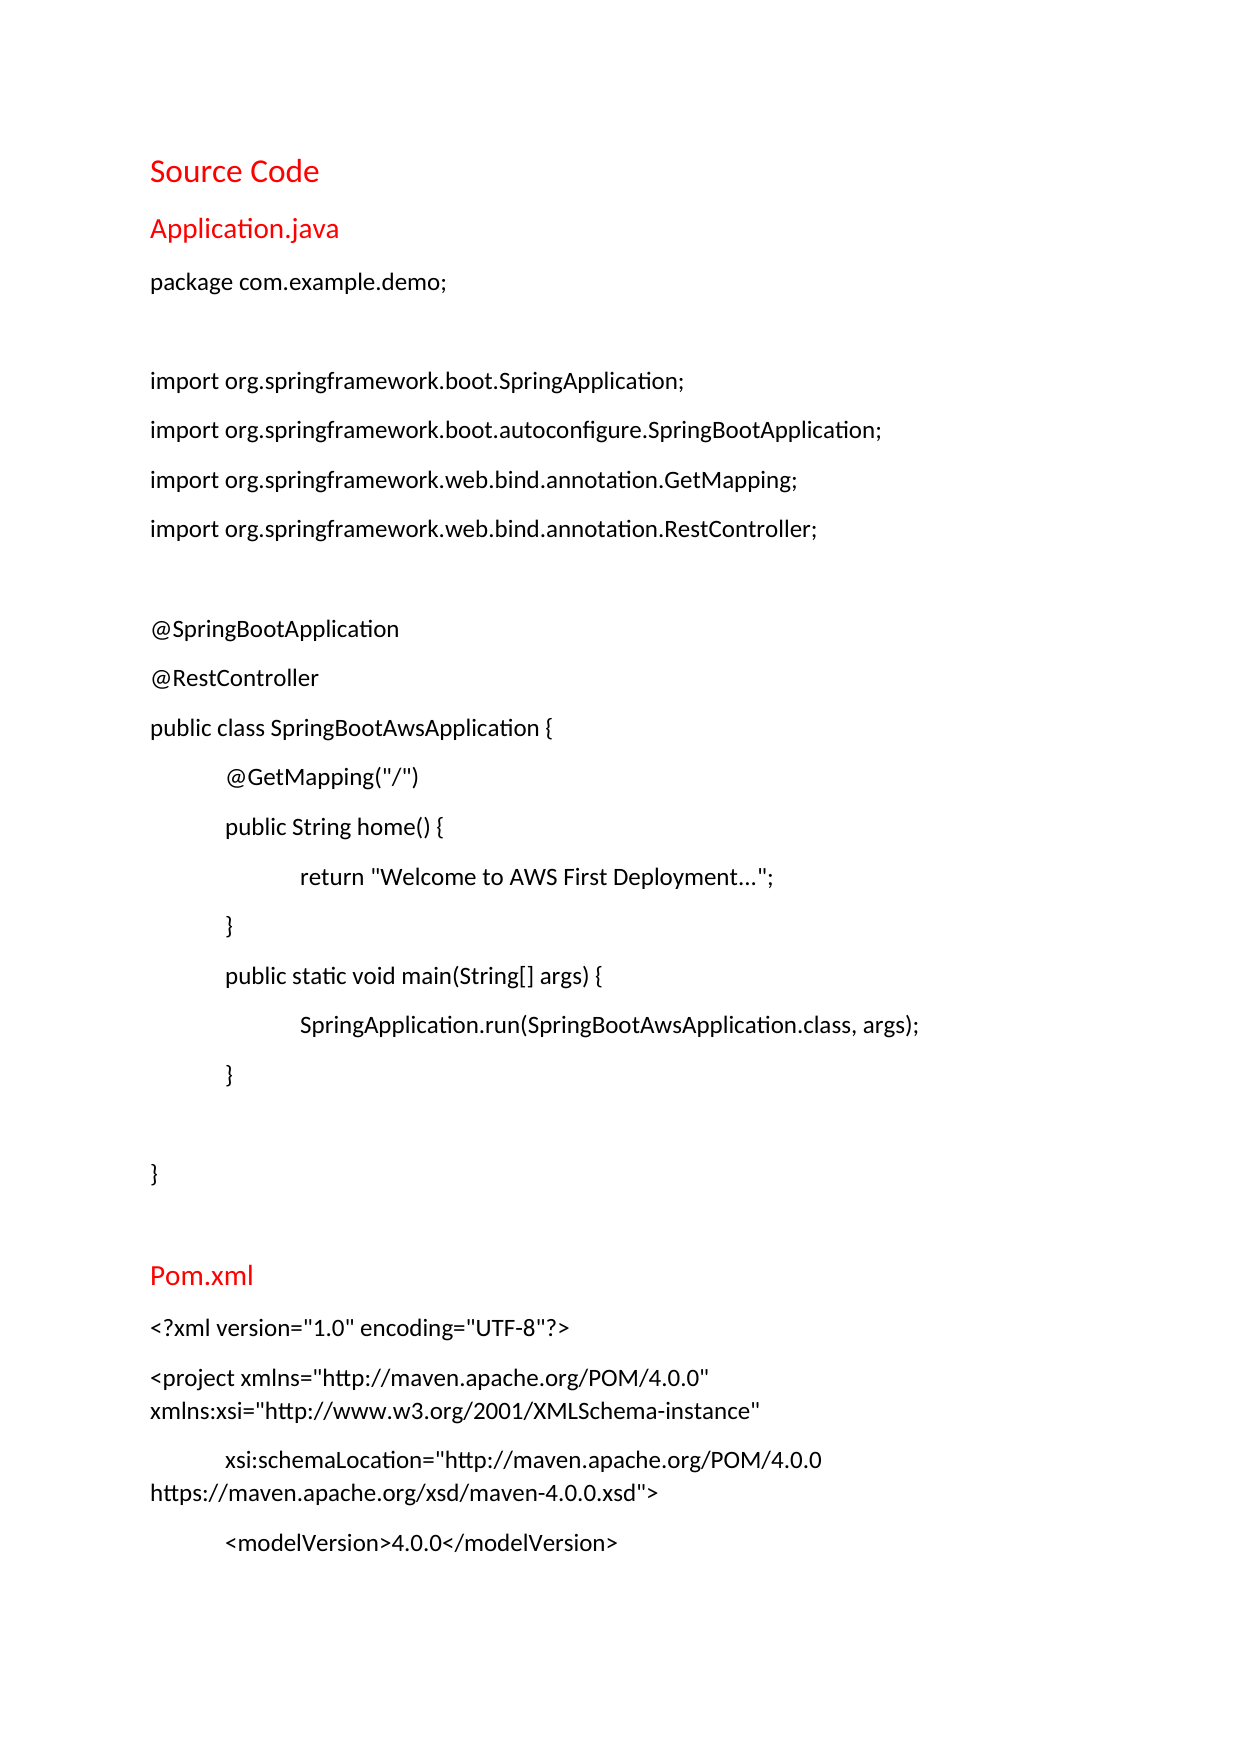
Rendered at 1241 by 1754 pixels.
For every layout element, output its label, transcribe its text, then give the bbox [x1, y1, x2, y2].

text SpringApplication.run(SpringBootAwsApplication.class, args); [150, 1009, 1090, 1040]
text package com.example.demo; [150, 266, 1090, 296]
text import org.springframework.boot.autoconfigure.SpringBootApplication; [150, 414, 1090, 445]
text import org.springframework.boot.SpringApplication; [150, 365, 1090, 395]
text import org.springframework.web.bind.annotation.GetMapping; [150, 464, 1090, 494]
text Pom.xml [150, 1257, 1090, 1293]
text return "Welcome to AWS First Deployment..."; [150, 861, 1090, 891]
text } [150, 910, 1090, 941]
text Application.java [150, 211, 1090, 246]
text <?xml version="1.0" encoding="UTF-8"?> [150, 1312, 1090, 1343]
text @GetMapping("/") [150, 762, 1090, 792]
text } [150, 1059, 1090, 1089]
text public class SpringBootAwsApplication { [150, 712, 1090, 742]
text @SpringBootApplication [150, 613, 1090, 643]
text Source Code [150, 150, 1090, 191]
text <modelVersion>4.0.0</modelVersion> [150, 1527, 1090, 1558]
text public static void main(String[] args) { [150, 960, 1090, 990]
text @RestController [150, 662, 1090, 693]
text public String home() { [150, 811, 1090, 842]
text } [150, 1158, 1090, 1189]
text import org.springframework.web.bind.annotation.RestController; [150, 514, 1090, 544]
text xsi:schemaLocation="http://maven.apache.org/POM/4.0.0 https://maven.apache.org/xsd/maven-4.0.0.xsd"> [150, 1444, 1090, 1508]
text <project xmlns="http://maven.apache.org/POM/4.0.0" xmlns:xsi="http://www.w3.org/2001/XMLSchema-instance" [150, 1362, 1090, 1426]
